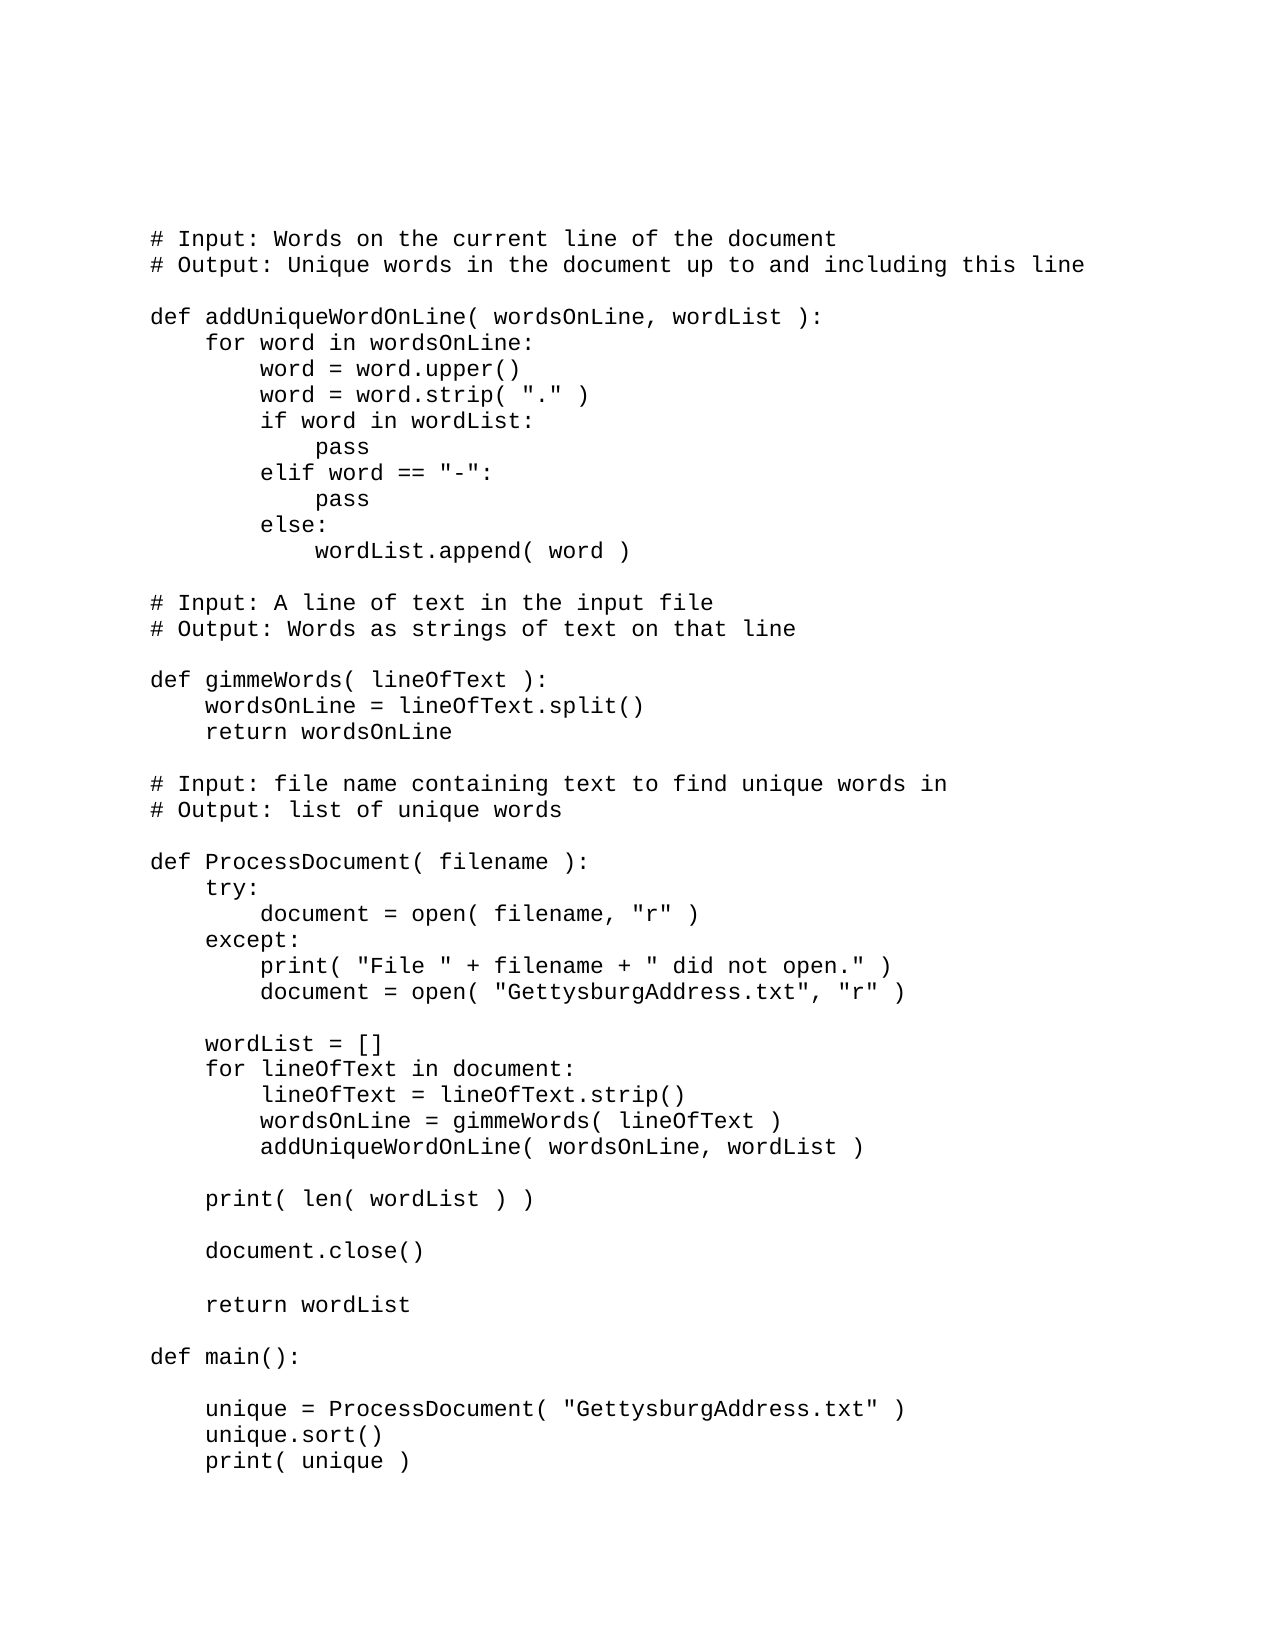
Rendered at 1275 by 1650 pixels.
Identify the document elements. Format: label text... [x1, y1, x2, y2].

text for word in wordsOnLine: [150, 332, 1125, 357]
text word = word.upper() [150, 357, 1125, 383]
text pass [150, 435, 1125, 461]
text elif word == "-": [150, 461, 1125, 487]
text if word in wordList: [150, 409, 1125, 435]
text document = open( filename, "r" ) [150, 902, 1125, 928]
text document = open( "GettysburgAddress.txt", "r" ) [150, 980, 1125, 1006]
text lineOfText = lineOfText.strip() [150, 1084, 1125, 1110]
text return wordList [150, 1293, 1125, 1319]
text unique = ProcessDocument( "GettysburgAddress.txt" ) [150, 1397, 1125, 1423]
text print( "File " + filename + " did not open." ) [150, 954, 1125, 980]
text # Input: Words on the current line of the document [150, 228, 1125, 254]
text except: [150, 928, 1125, 954]
text return wordsOnLine [150, 721, 1125, 747]
text def gimmeWords( lineOfText ): [150, 669, 1125, 695]
text # Input: file name containing text to find unique words in [150, 772, 1125, 798]
text wordsOnLine = gimmeWords( lineOfText ) [150, 1110, 1125, 1136]
text # Output: list of unique words [150, 798, 1125, 824]
text addUniqueWordOnLine( wordsOnLine, wordList ) [150, 1136, 1125, 1162]
text def ProcessDocument( filename ): [150, 850, 1125, 876]
text try: [150, 876, 1125, 902]
text else: [150, 513, 1125, 539]
text for lineOfText in document: [150, 1058, 1125, 1084]
text # Output: Words as strings of text on that line [150, 617, 1125, 643]
text # Output: Unique words in the document up to and including this line [150, 254, 1125, 280]
text # Input: A line of text in the input file [150, 591, 1125, 617]
text word = word.strip( "." ) [150, 383, 1125, 409]
text unique.sort() [150, 1423, 1125, 1449]
text print( len( wordList ) ) [150, 1187, 1125, 1213]
text wordList = [] [150, 1032, 1125, 1058]
text def main(): [150, 1345, 1125, 1371]
text wordsOnLine = lineOfText.split() [150, 695, 1125, 721]
text def addUniqueWordOnLine( wordsOnLine, wordList ): [150, 306, 1125, 332]
text pass [150, 487, 1125, 513]
text wordList.append( word ) [150, 539, 1125, 565]
text print( unique ) [150, 1449, 1125, 1475]
text document.close() [150, 1239, 1125, 1265]
